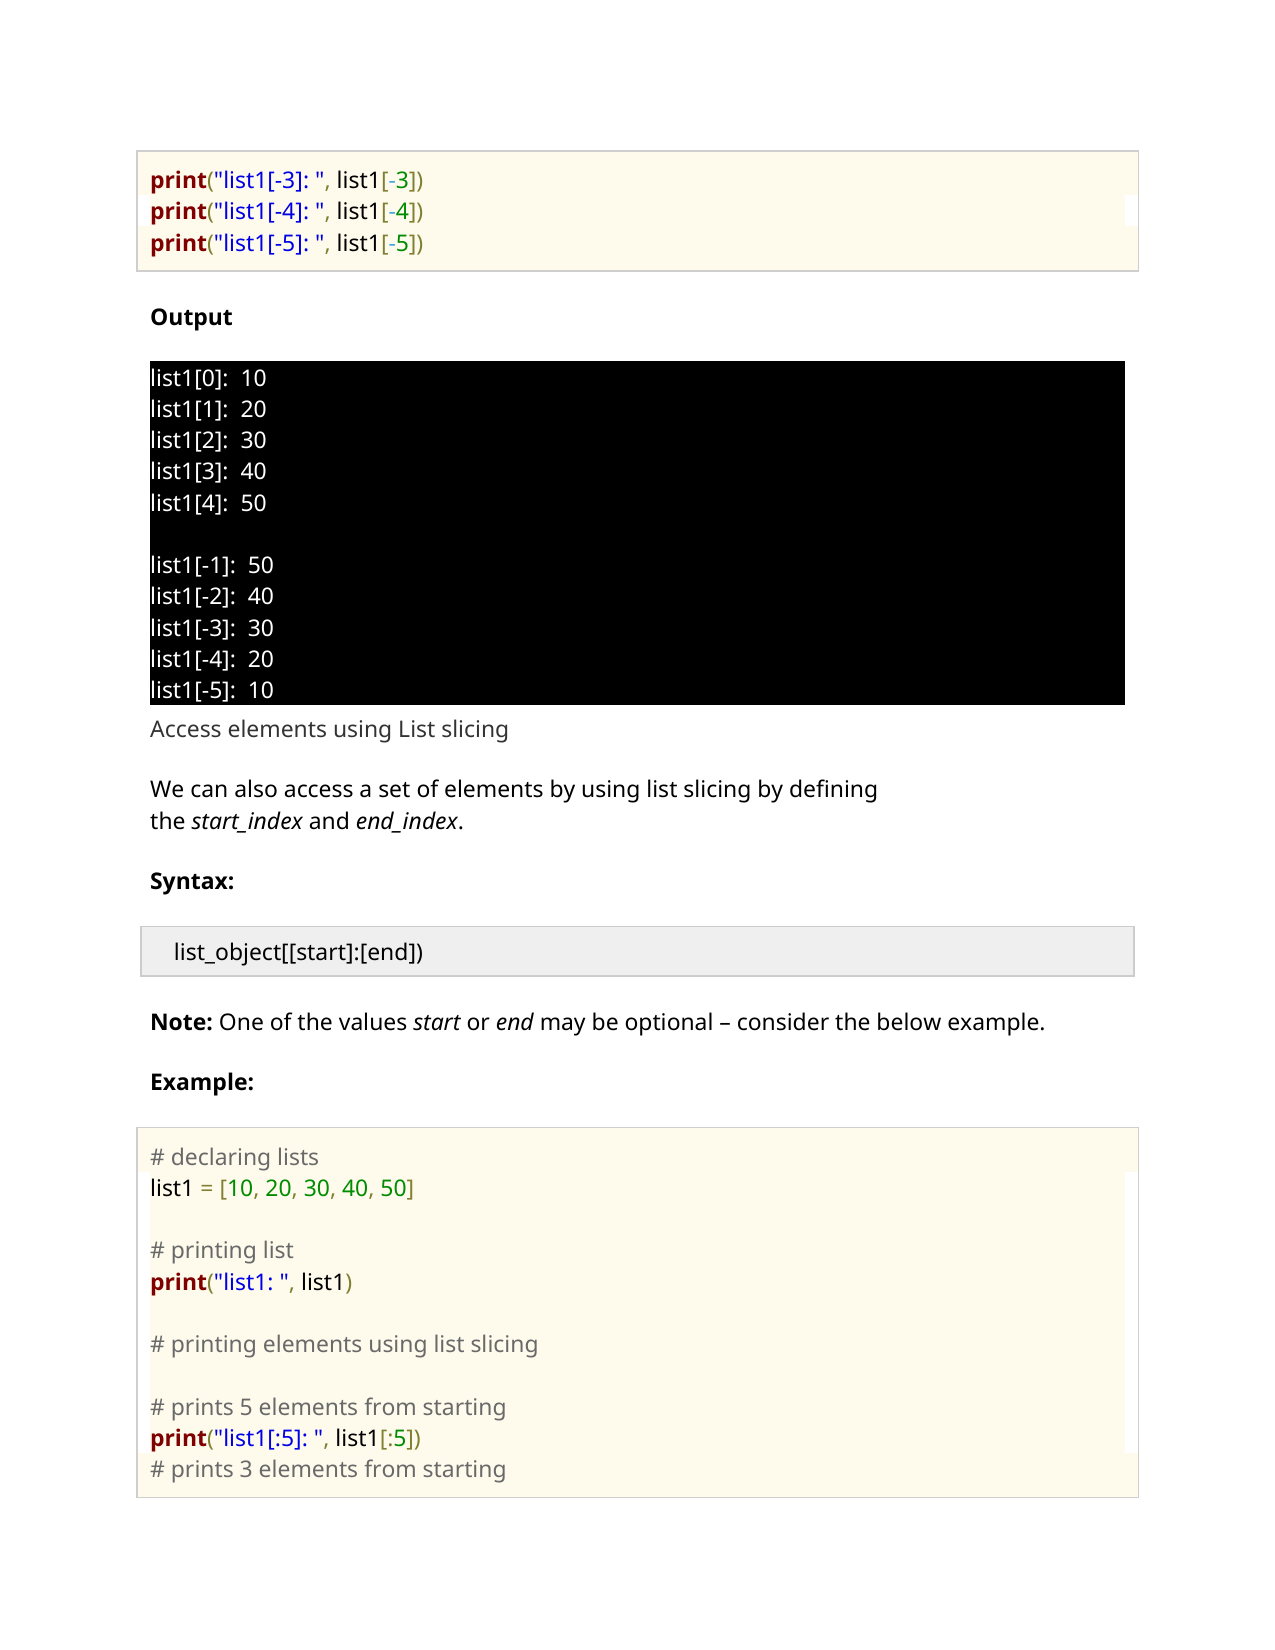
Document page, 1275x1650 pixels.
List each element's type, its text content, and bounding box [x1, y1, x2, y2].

text print("list1[-3]: ", list1[-3]) [138, 152, 1138, 195]
text list1[-1]: 50 [150, 549, 1125, 580]
text list1[4]: 50 [150, 486, 1125, 518]
text # prints 3 elements from starting [138, 1439, 1138, 1497]
text # printing elements using list slicing [150, 1328, 1125, 1359]
text Example: [150, 1066, 1125, 1097]
text print("list1[-4]: ", list1[-4]) [150, 195, 1125, 212]
subtitle Access elements using List slicing [150, 713, 1125, 744]
text list1[3]: 40 [150, 455, 1125, 486]
text # prints 5 elements from starting [150, 1391, 1125, 1422]
text Syntax: [150, 865, 1125, 896]
text We can also access a set of elements by using list slicing by defining the start_index and end_index. [150, 773, 1125, 836]
text list1[2]: 30 [150, 424, 1125, 455]
text Output [150, 301, 1125, 332]
text list1[1]: 20 [150, 393, 1125, 424]
text list_object[[start]:[end]) [142, 927, 1133, 975]
text print("list1: ", list1) [150, 1266, 1125, 1297]
text # declaring lists [138, 1128, 1138, 1172]
text list1 = [10, 20, 30, 40, 50] [150, 1172, 1125, 1203]
text # printing list [150, 1234, 1125, 1266]
text list1[0]: 10 [150, 361, 1125, 393]
text Note: One of the values start or end may be optional – consider the below example. [150, 1006, 1125, 1037]
text print("list1[-5]: ", list1[-5]) [138, 212, 1138, 270]
text list1[-2]: 40 [150, 580, 1125, 611]
text list1[-3]: 30 [150, 611, 1125, 643]
text print("list1[:5]: ", list1[:5]) [150, 1422, 1125, 1439]
text list1[-5]: 10 [150, 674, 1125, 705]
text list1[-4]: 20 [150, 643, 1125, 674]
